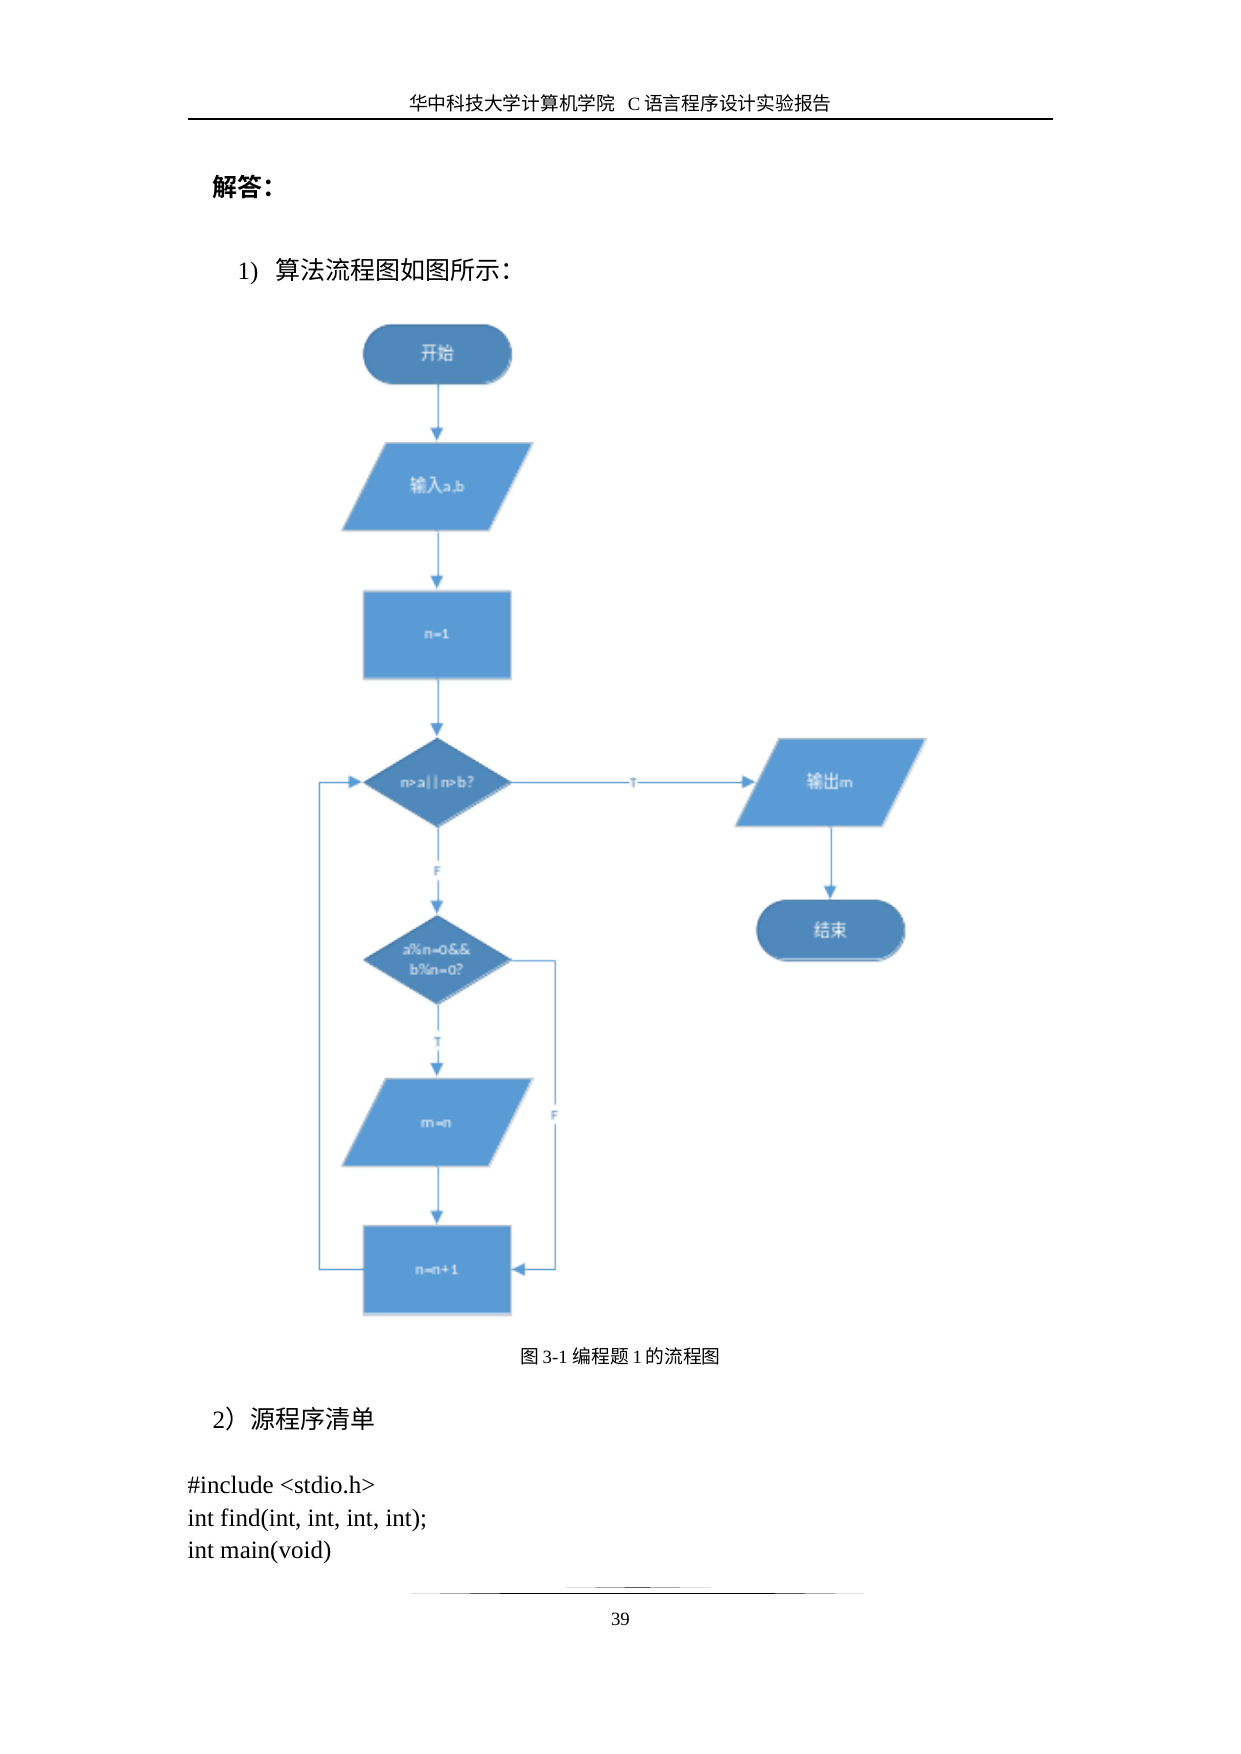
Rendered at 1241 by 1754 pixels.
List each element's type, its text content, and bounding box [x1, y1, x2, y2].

list 算法流程图如图所示： [237, 236, 1053, 301]
text int find(int, int, int, int); [187, 1501, 1053, 1533]
text 解答： [187, 153, 1053, 218]
text 图3-1 编程题1的流程图 [187, 1339, 1053, 1372]
text 2）源程序清单 [187, 1385, 1053, 1450]
text #include <stdio.h> [187, 1468, 1053, 1501]
text int main(void) [187, 1533, 1053, 1566]
